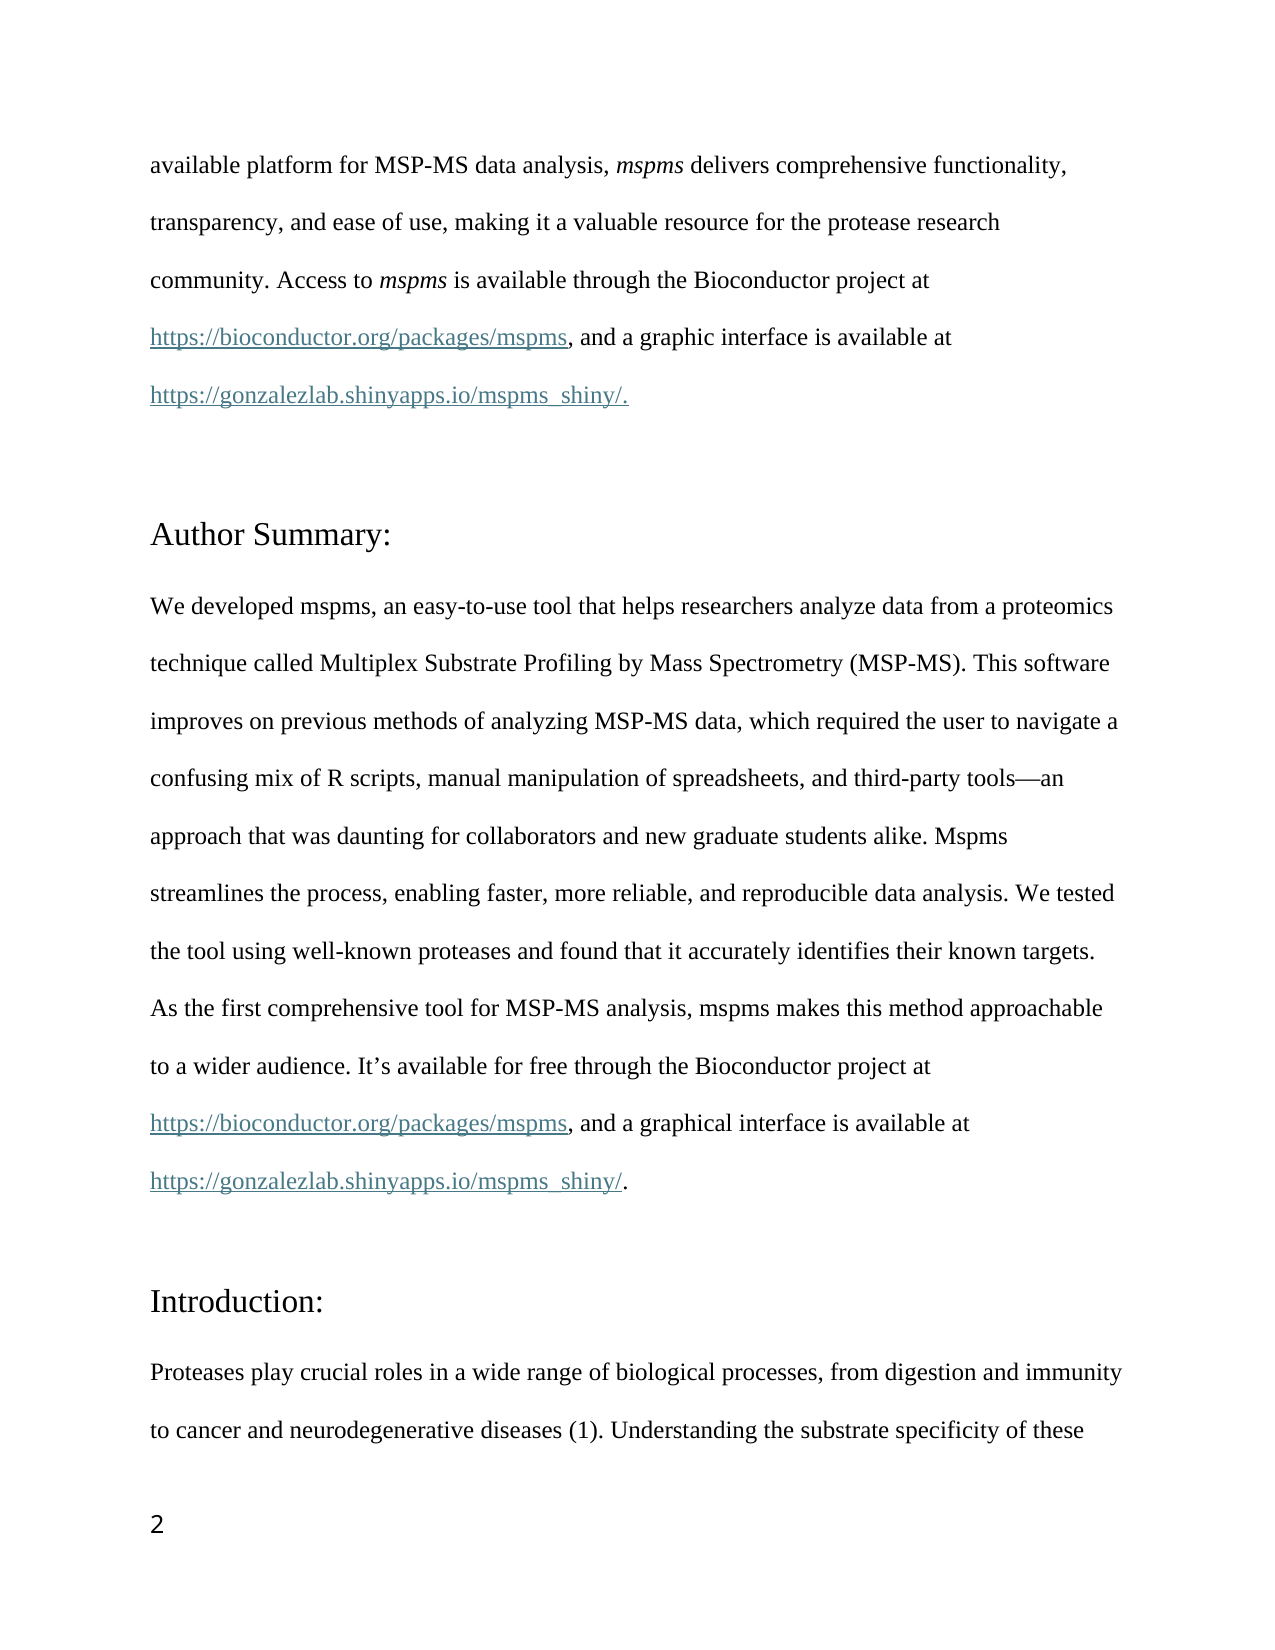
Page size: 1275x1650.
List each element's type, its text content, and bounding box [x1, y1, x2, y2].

text Author Summary: [150, 514, 1125, 552]
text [150, 150, 1125, 409]
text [150, 1357, 1125, 1444]
text Introduction: [150, 1281, 1125, 1319]
text We developed mspms, an easy-to-use tool that helps researchers analyze data from a proteomics technique called Multiplex Substrate Profiling by Mass Spectrometry (MSP-MS). This software improves on previous methods of analyzing MSP-MS data, which required the user to navigate a confusing mix of R scripts, manual manipulation of spreadsheets, and third-party tools—an approach that was daunting for collaborators and new graduate students alike. Mspms streamlines the process, enabling faster, more reliable, and reproducible data analysis. We tested the tool using well-known proteases and found that it accurately identifies their known targets. As the first comprehensive tool for MSP-MS analysis, mspms makes this method approachable to a wider audience. It’s available for free through the Bioconductor project at https://bioconductor.org/packages/mspms, and a graphical interface is available at https://gonzalezlab.shinyapps.io/mspms_shiny/. [150, 591, 1125, 1194]
